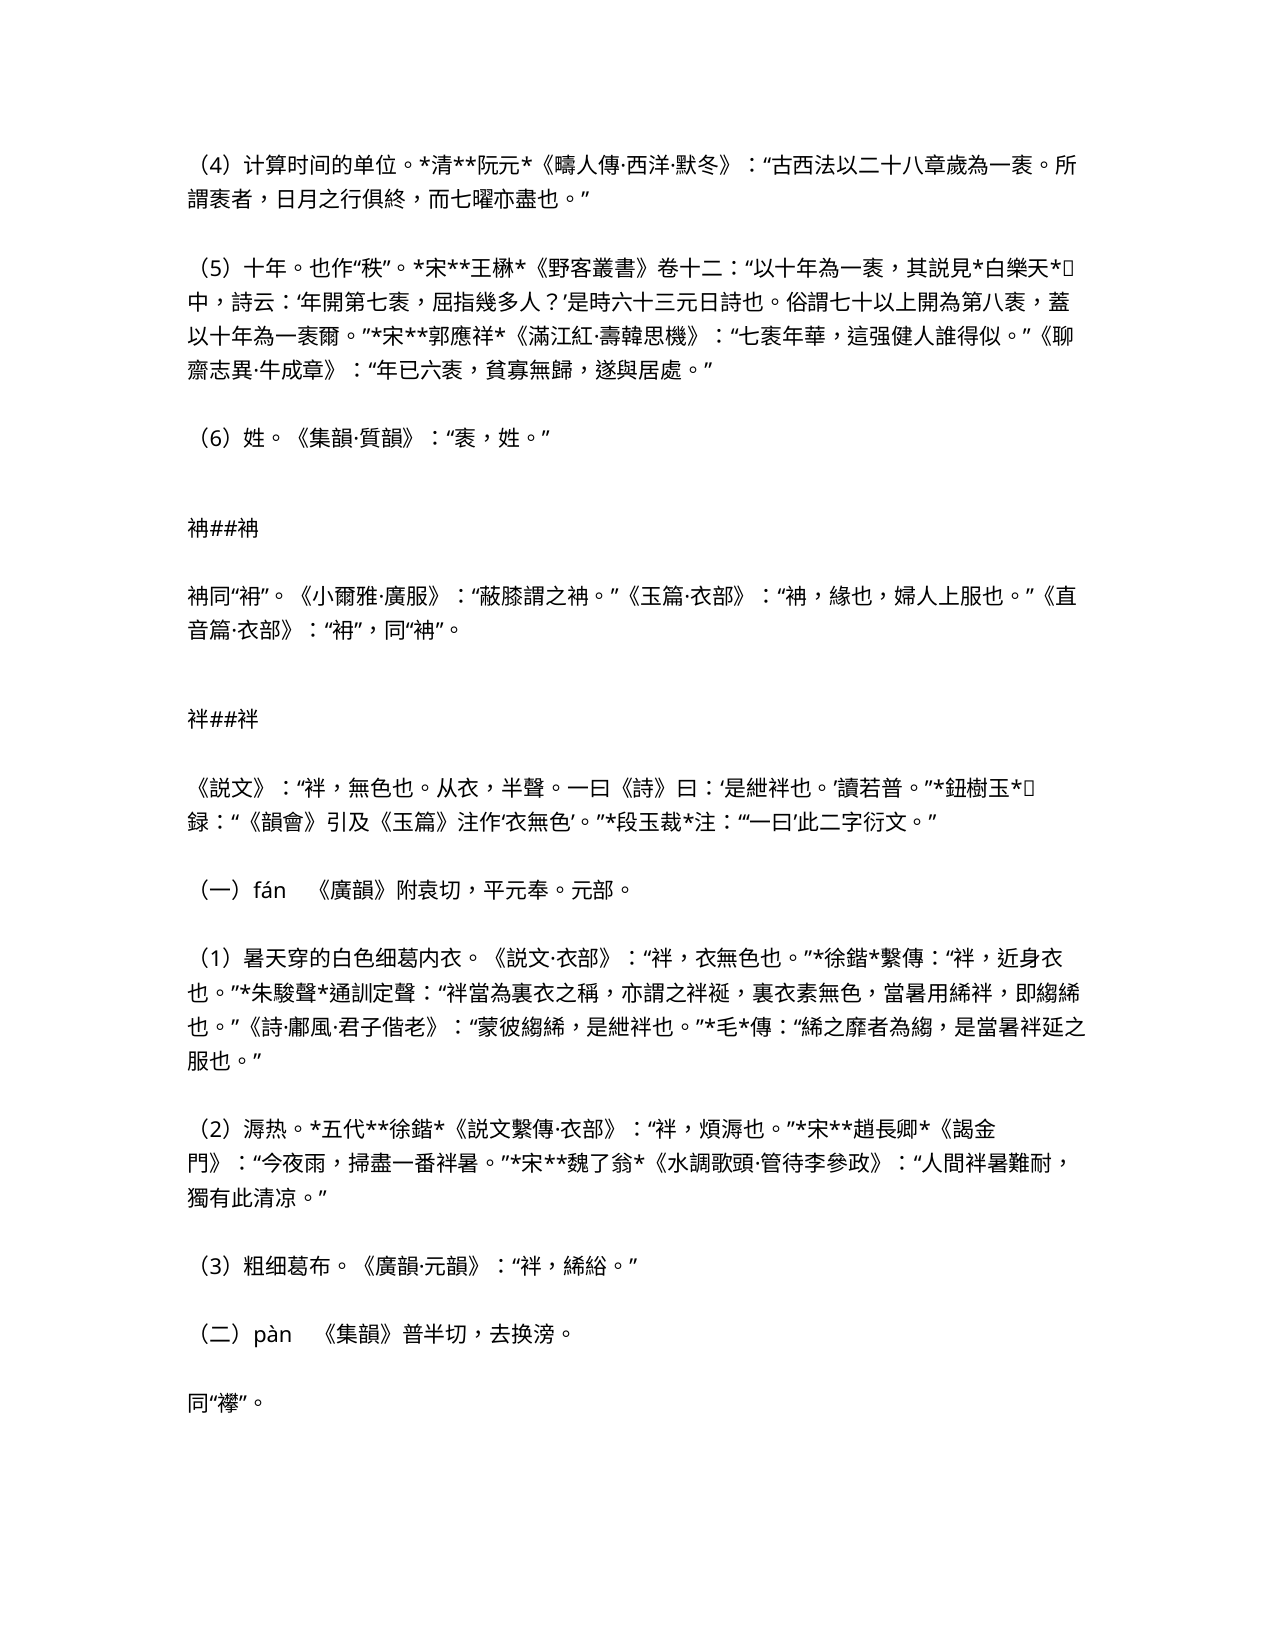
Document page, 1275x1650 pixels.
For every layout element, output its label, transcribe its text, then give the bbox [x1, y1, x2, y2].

text 袢##袢 《説文》：“袢，無色也。从衣，半聲。一曰《詩》曰：‘是紲袢也。’讀若普。”*鈕樹玉*校録：“《韻會》引及《玉篇》注作‘衣無色’。”*段玉裁*注：“‘一曰’此二字衍文。” （一）fán 《廣韻》附袁切，平元奉。元部。 （1）暑天穿的白色细葛内衣。《説文·衣部》：“袢，衣無色也。”*徐鍇*繫傳：“袢，近身衣也。”*朱駿聲*通訓定聲：“袢當為裏衣之稱，亦謂之袢䘰，裏衣素無色，當暑用絺袢，即縐絺也。”《詩·鄘風·君子偕老》：“蒙彼縐絺，是紲袢也。”*毛*傳：“絺之靡者為縐，是當暑袢延之服也。” （2）溽热。*五代**徐鍇*《説文繫傳·衣部》：“袢，煩溽也。”*宋**趙長卿*《謁金門》：“今夜雨，掃盡一番袢暑。”*宋**魏了翁*《水調歌頭·管待李參政》：“人間袢暑難耐，獨有此清凉。” （3）粗细葛布。《廣韻·元韻》：“袢，絺綌。” （二）pàn 《集韻》普半切，去换滂。 同“襻”。 [187, 704, 1087, 1451]
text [187, 150, 1087, 487]
text 袡##袡 袡同“衻”。《小爾雅·廣服》：“蔽膝謂之袡。”《玉篇·衣部》：“袡，緣也，婦人上服也。”《直音篇·衣部》：“衻”，同“袡”。 [187, 512, 1087, 679]
